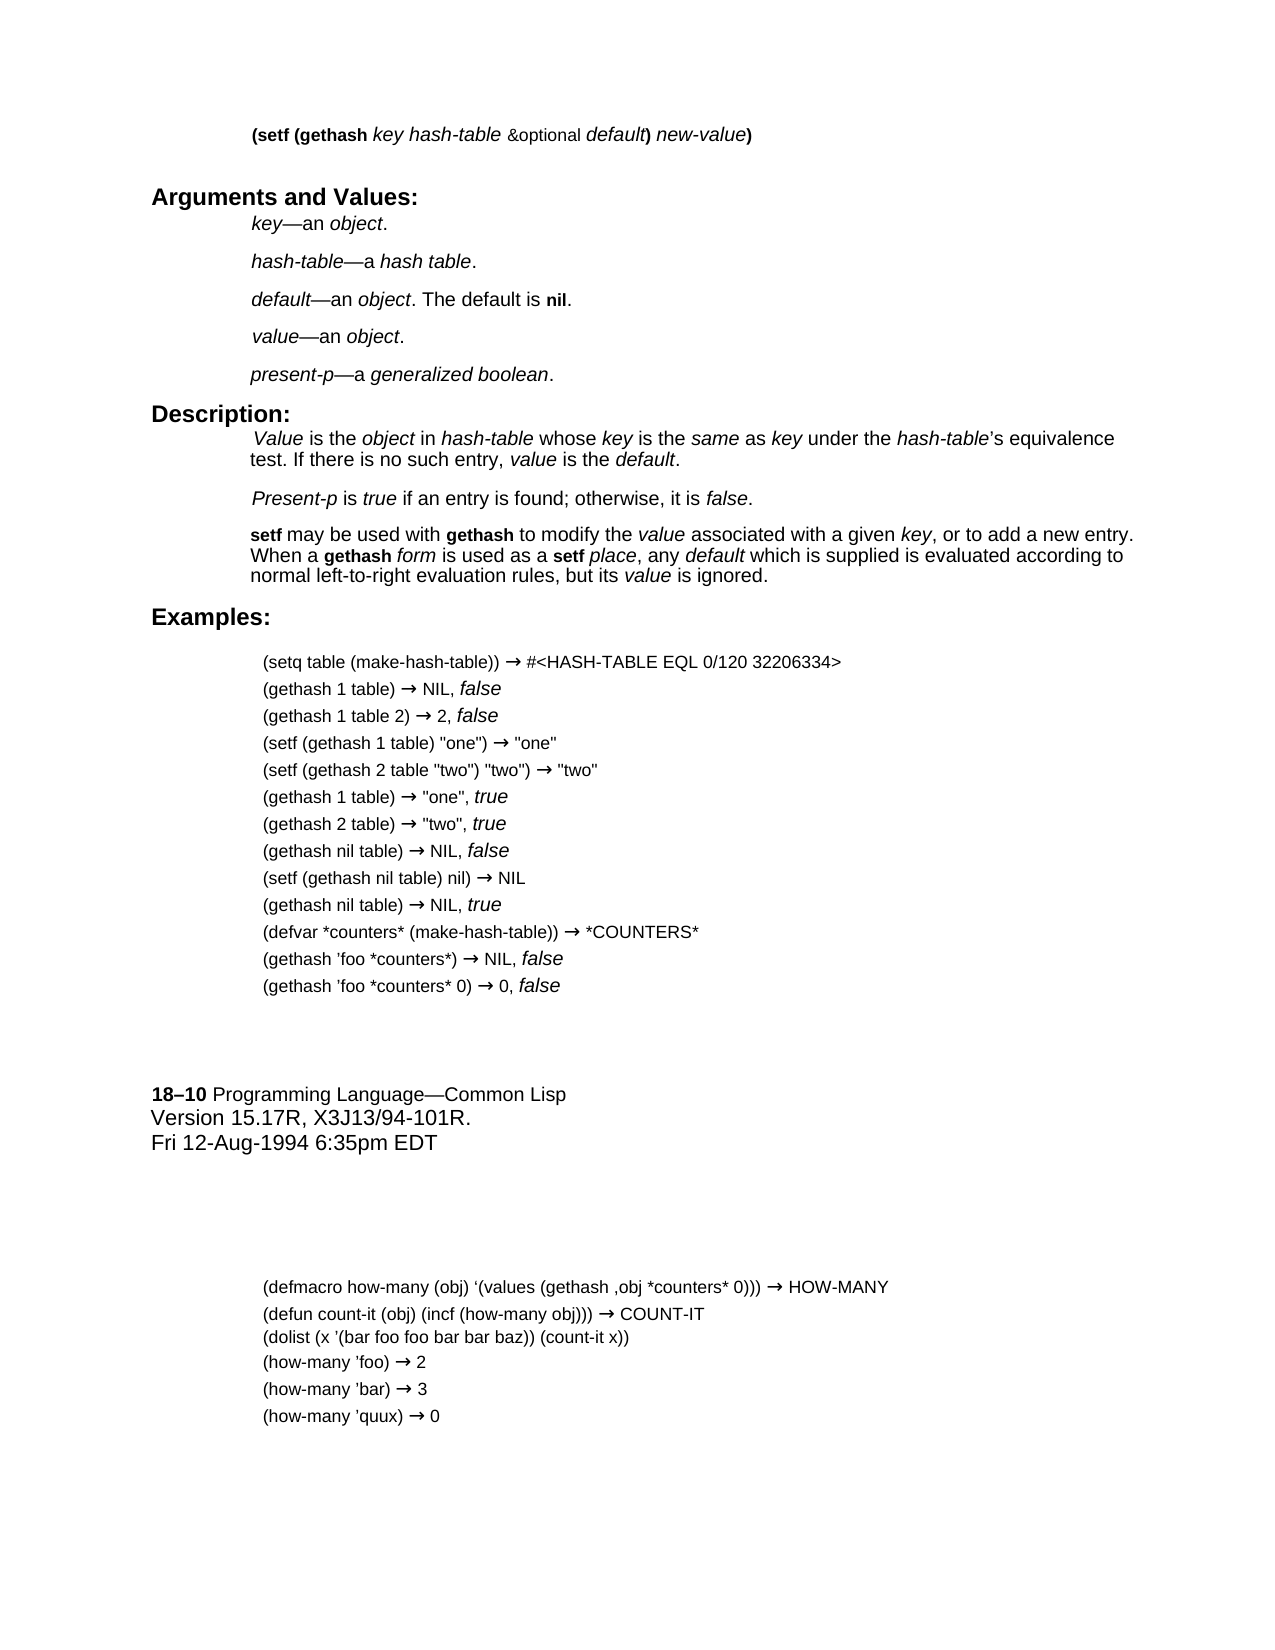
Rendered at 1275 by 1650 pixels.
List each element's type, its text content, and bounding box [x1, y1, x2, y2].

text 18–10 Programming Language—Common Lisp [152, 1082, 1147, 1105]
text (how-many ’foo) → 2 [263, 1347, 1147, 1374]
text Description: [151, 399, 1147, 427]
text (defvar *counters* (make-hash-table)) → *COUNTERS* [263, 917, 1147, 944]
text (gethash 1 table) → NIL, false [263, 674, 1147, 701]
text (setq table (make-hash-table)) → #<HASH-TABLE EQL 0/120 32206334> [263, 647, 1147, 674]
text (gethash ’foo *counters*) → NIL, false [263, 944, 1147, 971]
text Fri 12-Aug-1994 6:35pm EDT [151, 1130, 1147, 1156]
text Value is the object in hash-table whose key is the same as key under the hash-table’s equivalence test. If there is no such entry, value is the default. [250, 429, 1134, 471]
text (gethash 1 table 2) → 2, false [263, 701, 1147, 728]
text (setf (gethash key hash-table &optional default) new-value) [252, 123, 1147, 146]
text (gethash nil table) → NIL, true [263, 890, 1147, 917]
text (dolist (x ’(bar foo foo bar bar baz)) (count-it x)) [263, 1327, 1147, 1347]
text Examples: [151, 603, 1147, 630]
text Version 15.17R, X3J13/94-101R. [150, 1105, 1147, 1130]
text Present-p is true if an entry is found; otherwise, it is false. [252, 487, 1147, 510]
text (gethash 2 table) → "two", true [263, 809, 1147, 836]
text (gethash ’foo *counters* 0) → 0, false [263, 971, 1147, 998]
text key—an object. [251, 212, 1147, 235]
text setf may be used with gethash to modify the value associated with a given key, or to add a new entry. When a gethash form is used as a setf place, any default which is supplied is evaluated according to normal left-to-right evaluation rules, but its value is ignored. [250, 525, 1139, 587]
text Arguments and Values: [151, 183, 1147, 210]
text (defmacro how-many (obj) ‘(values (gethash ,obj *counters* 0))) → HOW-MANY [263, 1272, 1147, 1299]
text (defun count-it (obj) (incf (how-many obj))) → COUNT-IT [263, 1299, 1147, 1326]
text present-p—a generalized boolean. [250, 363, 1147, 386]
text hash-table—a hash table. [251, 250, 1147, 273]
text value—an object. [252, 325, 1147, 348]
text (how-many ’quux) → 0 [263, 1401, 1147, 1428]
text (setf (gethash 2 table "two") "two") → "two" [263, 755, 1147, 782]
text default—an object. The default is nil. [251, 288, 1147, 310]
text (gethash 1 table) → "one", true [263, 782, 1147, 809]
text (gethash nil table) → NIL, false [263, 836, 1147, 863]
text (how-many ’bar) → 3 [263, 1374, 1147, 1401]
text (setf (gethash 1 table) "one") → "one" [263, 728, 1147, 755]
text (setf (gethash nil table) nil) → NIL [263, 863, 1147, 890]
